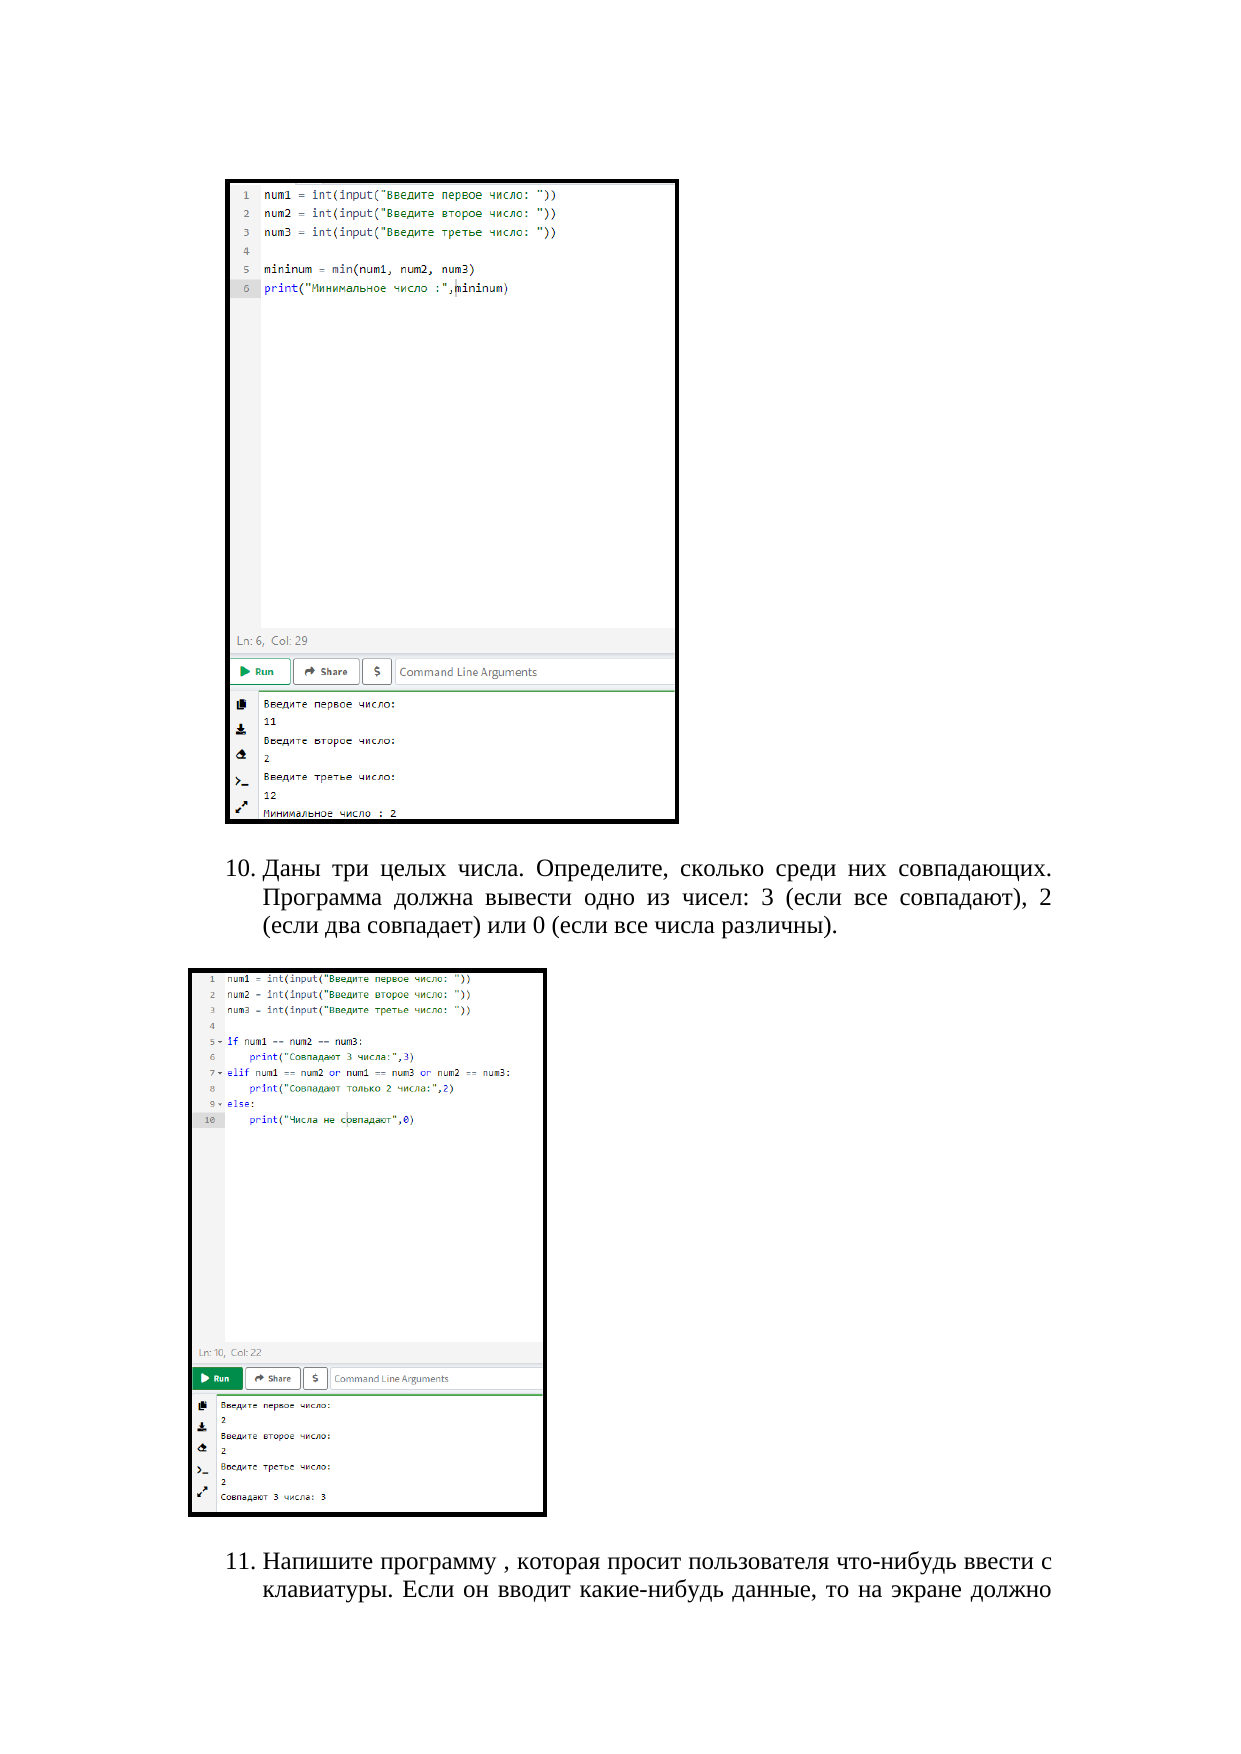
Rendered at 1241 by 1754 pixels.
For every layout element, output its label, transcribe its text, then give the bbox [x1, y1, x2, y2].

picture [192, 973, 543, 1512]
picture [230, 183, 675, 819]
list Даны три целых числа. Определите, сколько среди них совпадающих. Программа должна вывести одно из чисел: 3 (если все совпадают), 2 (если два совпадает) или 0 (если все числа различны). [225, 853, 1053, 939]
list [225, 1546, 1053, 1603]
